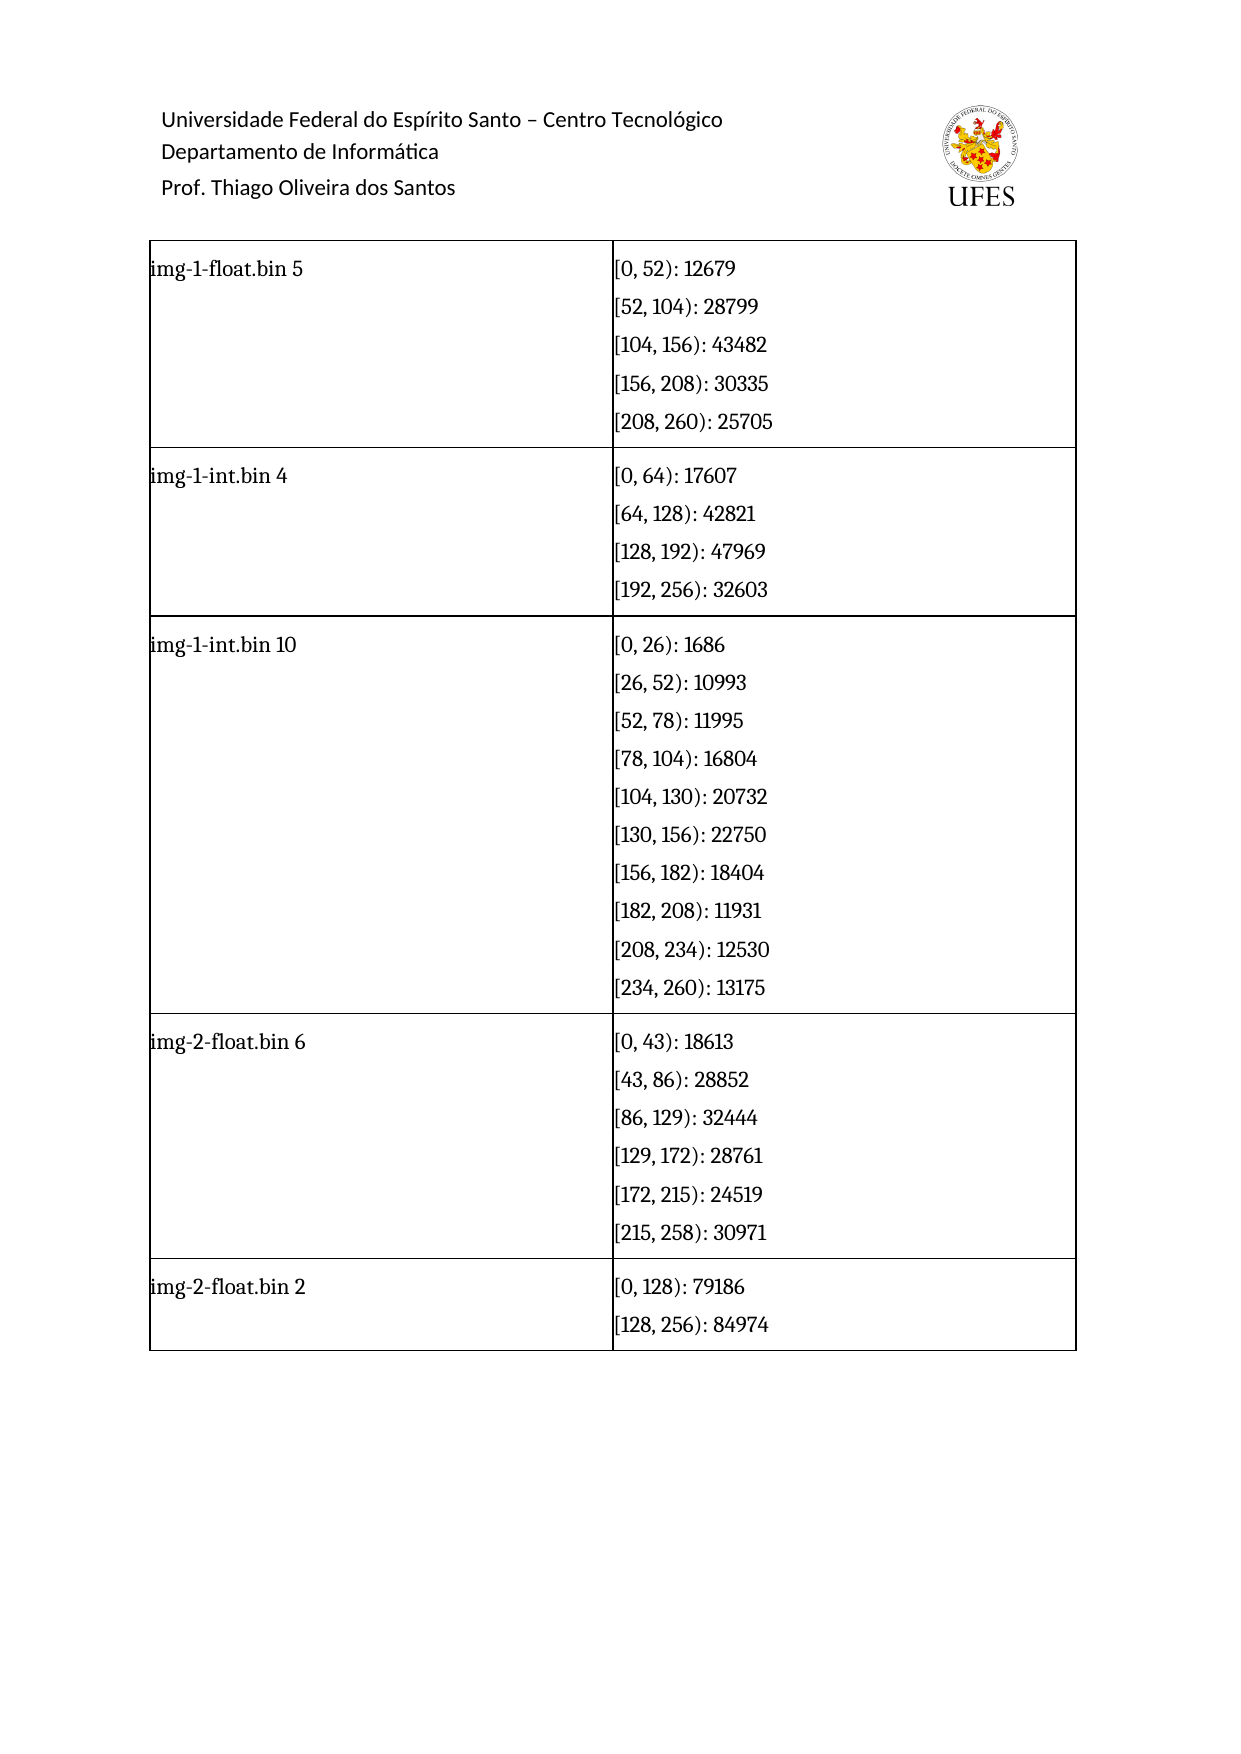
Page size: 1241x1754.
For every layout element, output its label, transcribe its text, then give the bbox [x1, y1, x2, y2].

table_cell img-1-int.bin 4 [151, 448, 612, 615]
table_cell [0, 64): 17607 [64, 128): 42821 [128, 192): 47969 [192, 256): 32603 [614, 448, 1075, 615]
table_cell [0, 128): 79186 [128, 256): 84974 [614, 1259, 1075, 1350]
table_cell img-2-float.bin 6 [151, 1014, 612, 1257]
table_cell img-2-float.bin 2 [151, 1259, 612, 1350]
table_cell img-1-int.bin 10 [151, 617, 612, 1012]
table_cell img-1-float.bin 5 [151, 241, 612, 446]
picture [942, 105, 1018, 206]
table_cell [0, 43): 18613 [43, 86): 28852 [86, 129): 32444 [129, 172): 28761 [172, 215): 24519 [215, 258): 30971 [614, 1014, 1075, 1257]
table_cell [0, 52): 12679 [52, 104): 28799 [104, 156): 43482 [156, 208): 30335 [208, 260): 25705 [614, 241, 1075, 446]
table_cell [0, 26): 1686 [26, 52): 10993 [52, 78): 11995 [78, 104): 16804 [104, 130): 20732 [130, 156): 22750 [156, 182): 18404 [182, 208): 11931 [208, 234): 12530 [234, 260): 13175 [614, 617, 1075, 1012]
